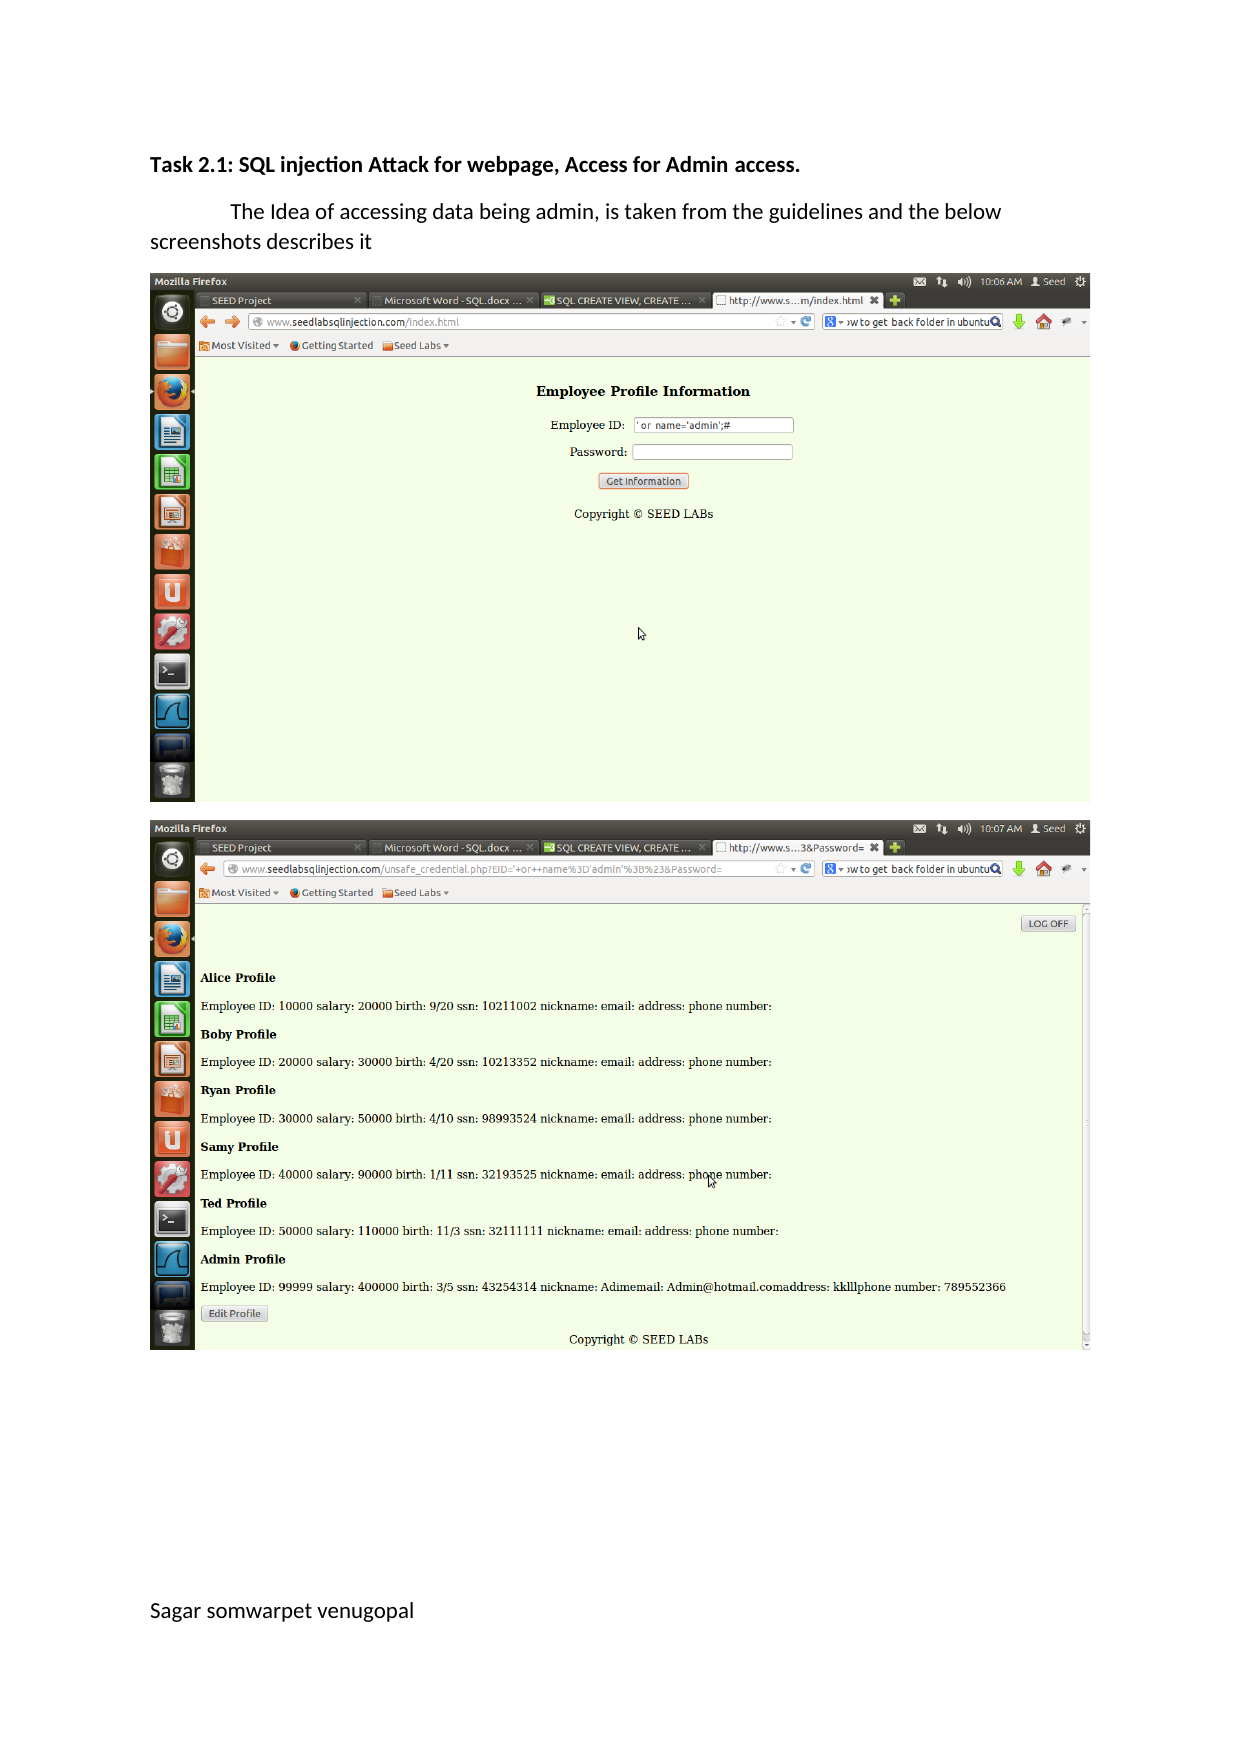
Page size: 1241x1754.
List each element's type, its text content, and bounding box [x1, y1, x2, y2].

picture [150, 820, 1091, 1350]
picture [150, 273, 1091, 802]
text Task 2.1: SQL injection Attack for webpage, Access for Admin access. [150, 150, 1090, 178]
text The Idea of accessing data being admin, is taken from the guidelines and the below screenshots describes it [150, 197, 1090, 255]
